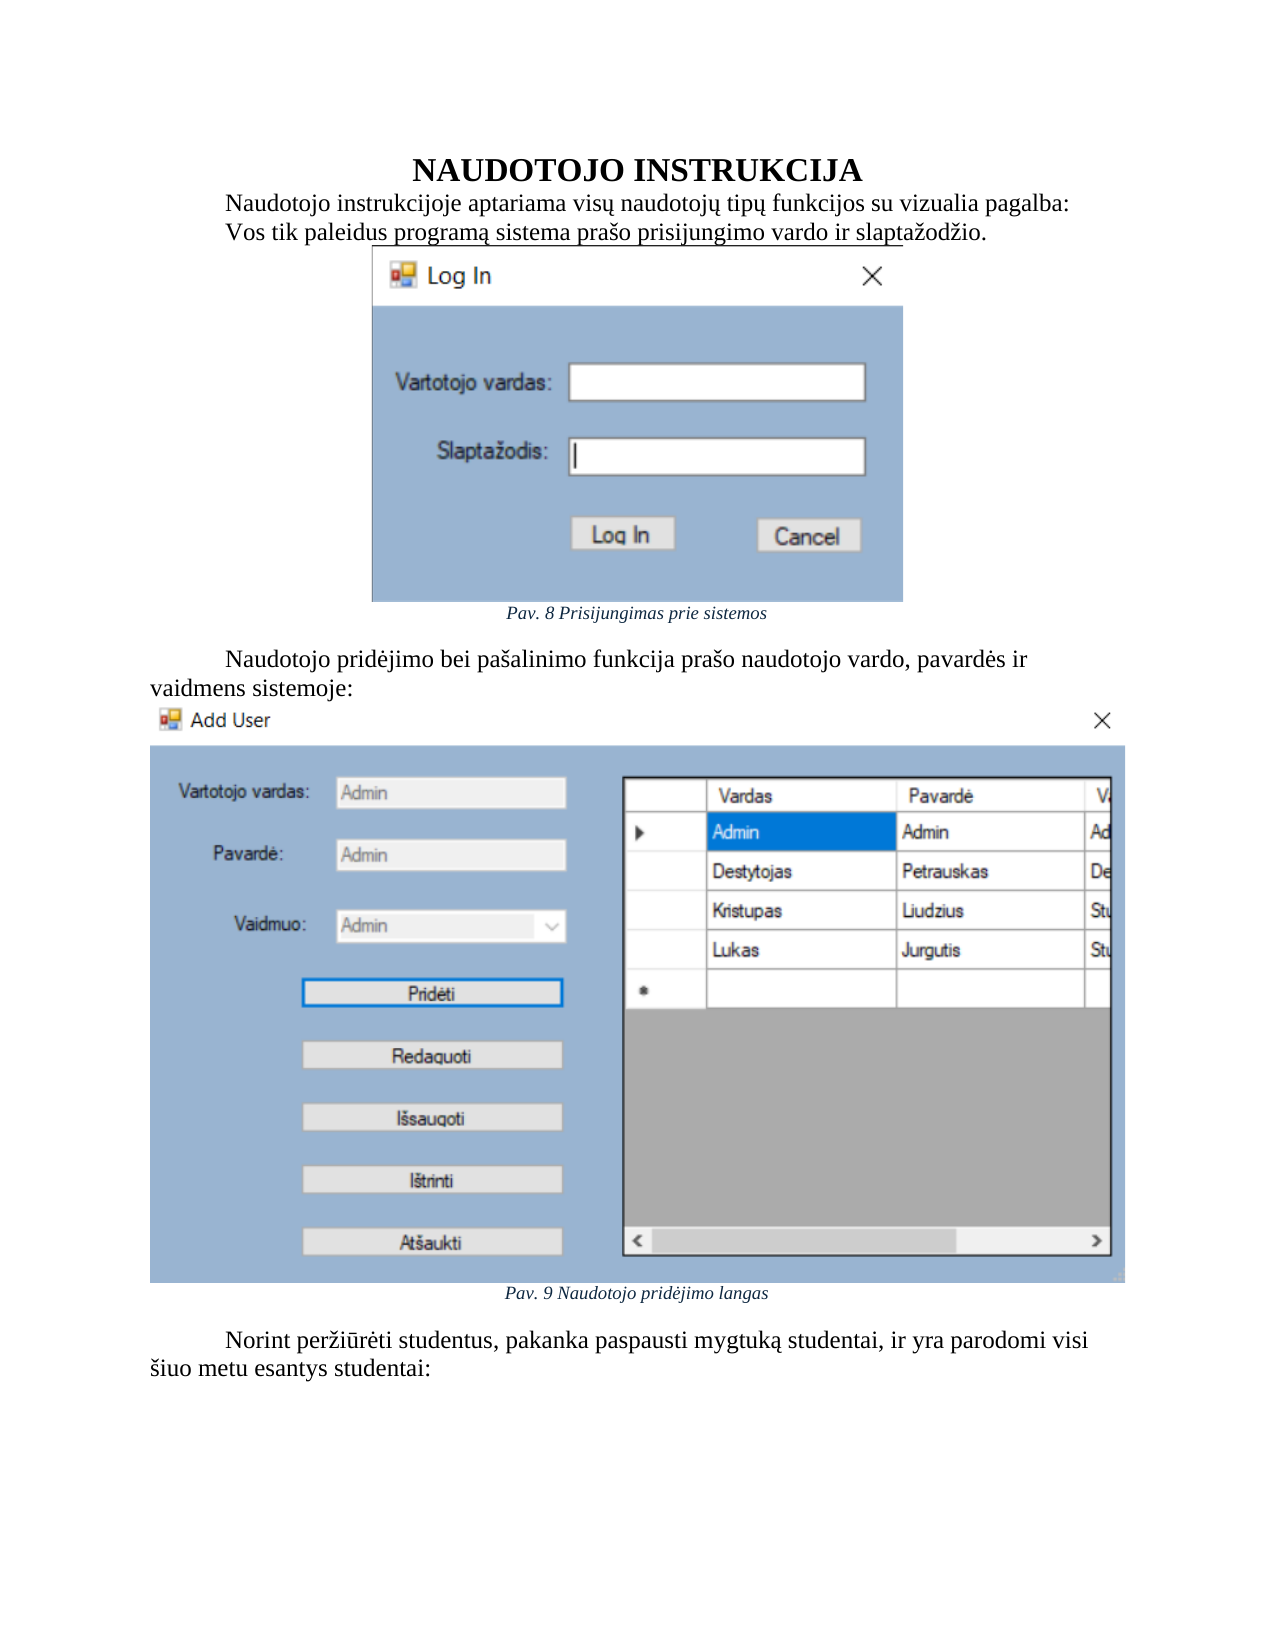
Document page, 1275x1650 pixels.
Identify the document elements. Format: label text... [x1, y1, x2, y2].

text NAUDOTOJO INSTRUKCIJA [150, 150, 1125, 188]
text Naudotojo pridėjimo bei pašalinimo funkcija prašo naudotojo vardo, pavardės ir vaidmens sistemoje: [150, 644, 1125, 702]
text Vos tik paleidus programą sistema prašo prisijungimo vardo ir slaptažodžio. [150, 217, 1125, 246]
picture [371, 245, 904, 602]
text Norint peržiūrėti studentus, pakanka paspausti mygtuką studentai, ir yra parodomi visi šiuo metu esantys studentai: [150, 1325, 1125, 1382]
text Naudotojo instrukcijoje aptariama visų naudotojų tipų funkcijos su vizualia pagalba: [150, 188, 1125, 217]
picture [150, 702, 1125, 1283]
